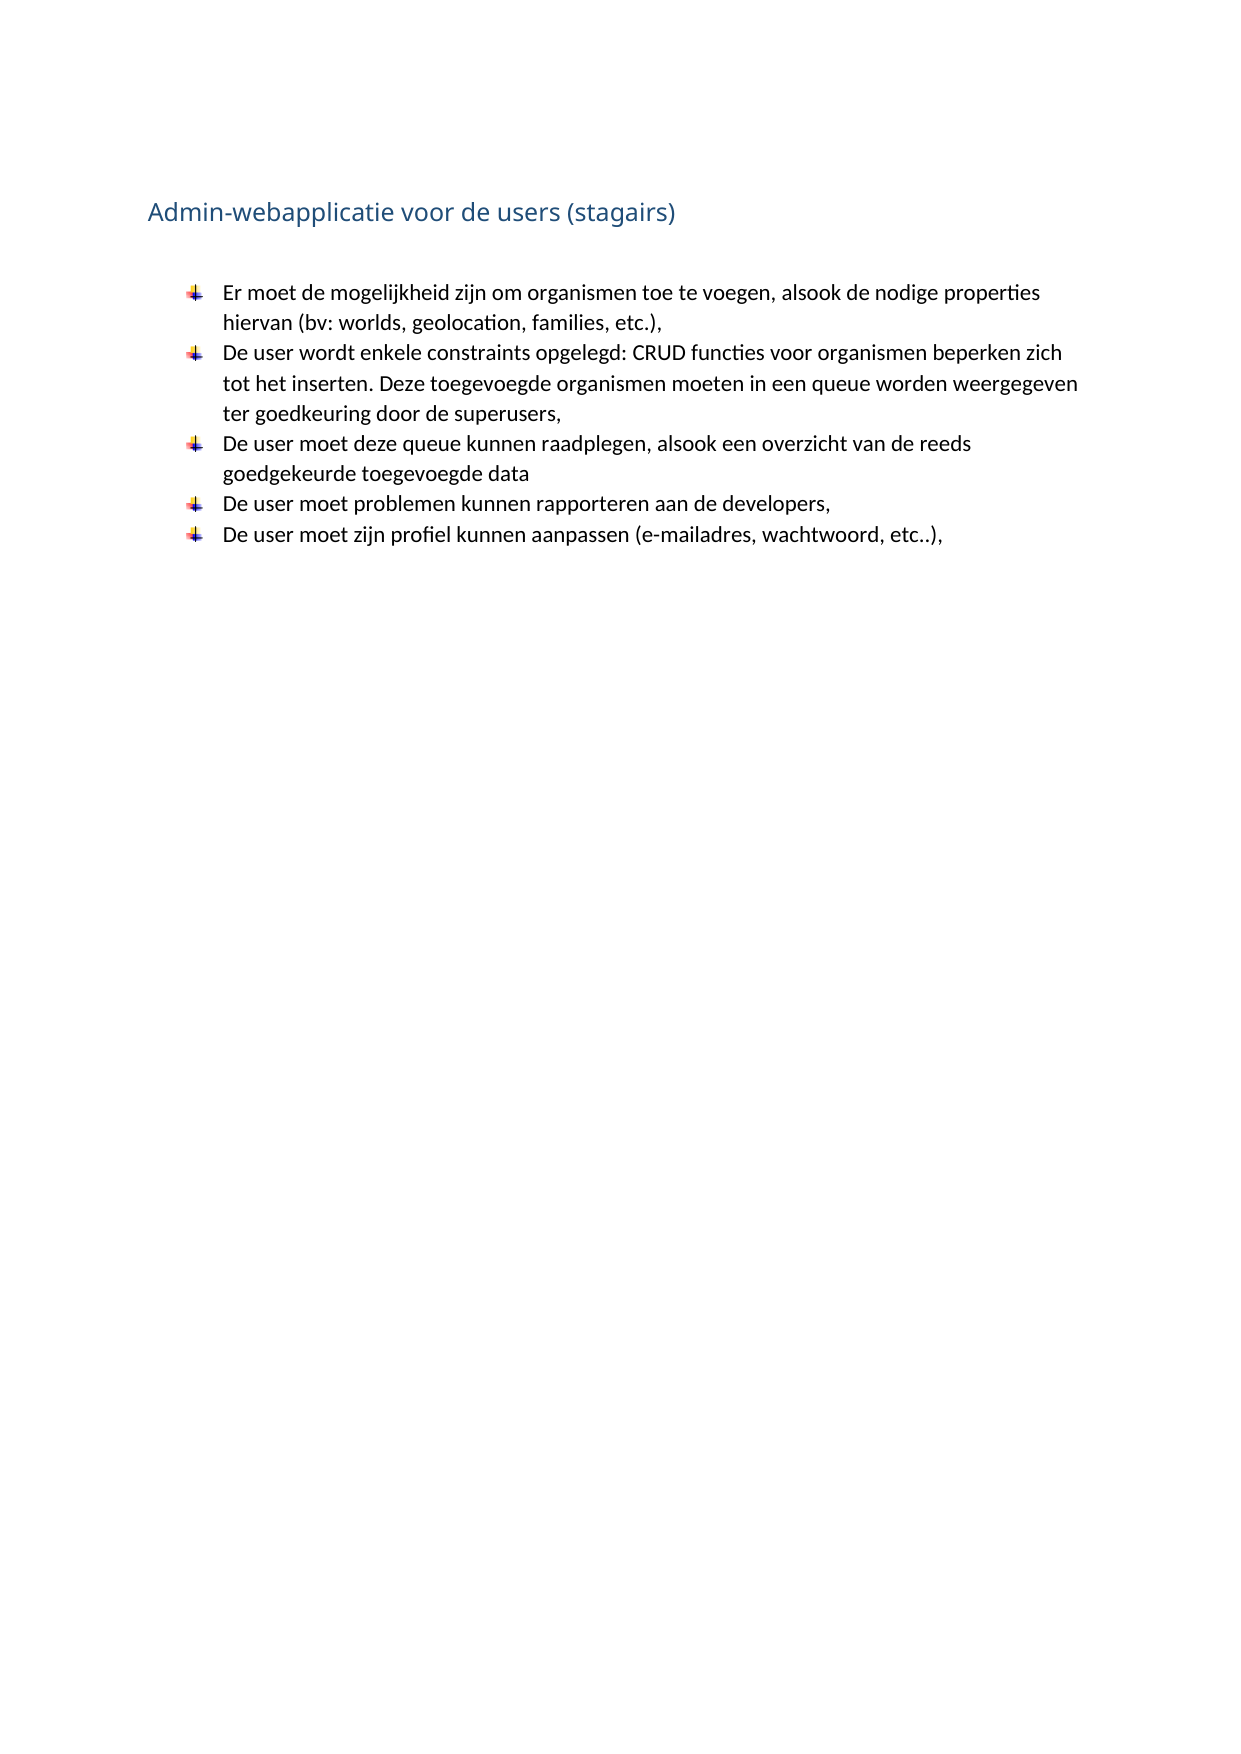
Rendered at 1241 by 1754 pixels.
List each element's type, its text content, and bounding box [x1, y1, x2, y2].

picture [186, 495, 203, 512]
picture [186, 525, 203, 542]
list De user moet zijn profiel kunnen aanpassen (e-mailadres, wachtwoord, etc..), [185, 520, 1093, 548]
picture [186, 344, 203, 361]
list De user wordt enkele constraints opgelegd: CRUD functies voor organismen beperken zich tot het inserten. Deze toegevoegde organismen moeten in een queue worden weergegeven ter goedkeuring door de superusers, [185, 338, 1093, 427]
list De user moet deze queue kunnen raadplegen, alsook een overzicht van de reeds goedgekeurde toegevoegde data [185, 429, 1093, 487]
picture [186, 283, 203, 301]
subtitle Admin-webapplicatie voor de users (stagairs) [148, 194, 1093, 228]
list Er moet de mogelijkheid zijn om organismen toe te voegen, alsook de nodige properties hiervan (bv: worlds, geolocation, families, etc.), [185, 278, 1093, 336]
picture [186, 434, 203, 452]
list De user moet problemen kunnen rapporteren aan de developers, [185, 489, 1093, 518]
